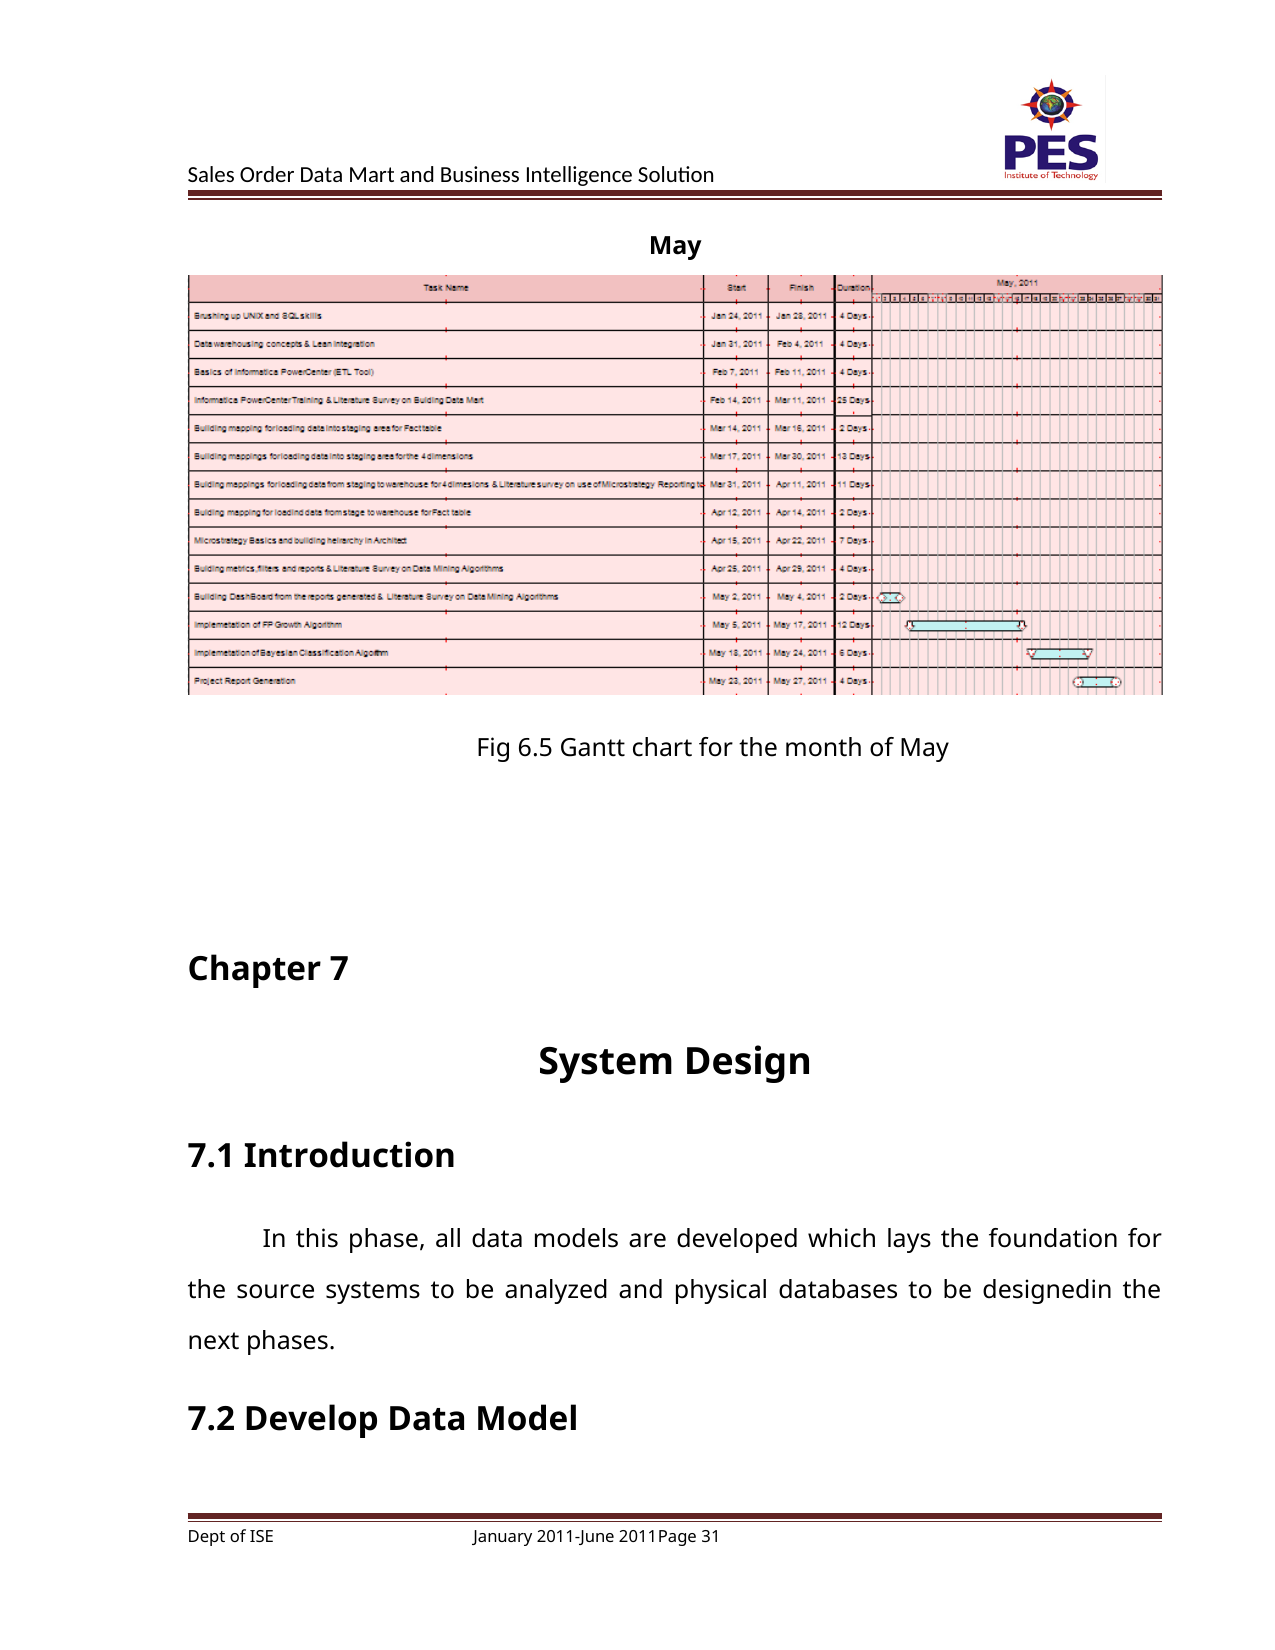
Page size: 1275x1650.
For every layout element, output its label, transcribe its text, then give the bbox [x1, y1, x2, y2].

picture [997, 75, 1106, 183]
text Chapter 7 [187, 945, 1162, 991]
text 7.2 Develop Data Model [187, 1394, 1162, 1440]
picture [187, 275, 1163, 695]
text May [187, 227, 1162, 275]
text System Design [187, 1034, 1162, 1085]
text 7.1 Introduction [187, 1131, 1162, 1177]
text Fig 6.5 Gantt chart for the month of May [187, 729, 1162, 763]
text In this phase, all data models are developed which lays the foundation for the source systems to be analyzed and physical databases to be designedin the next phases. [187, 1220, 1162, 1357]
